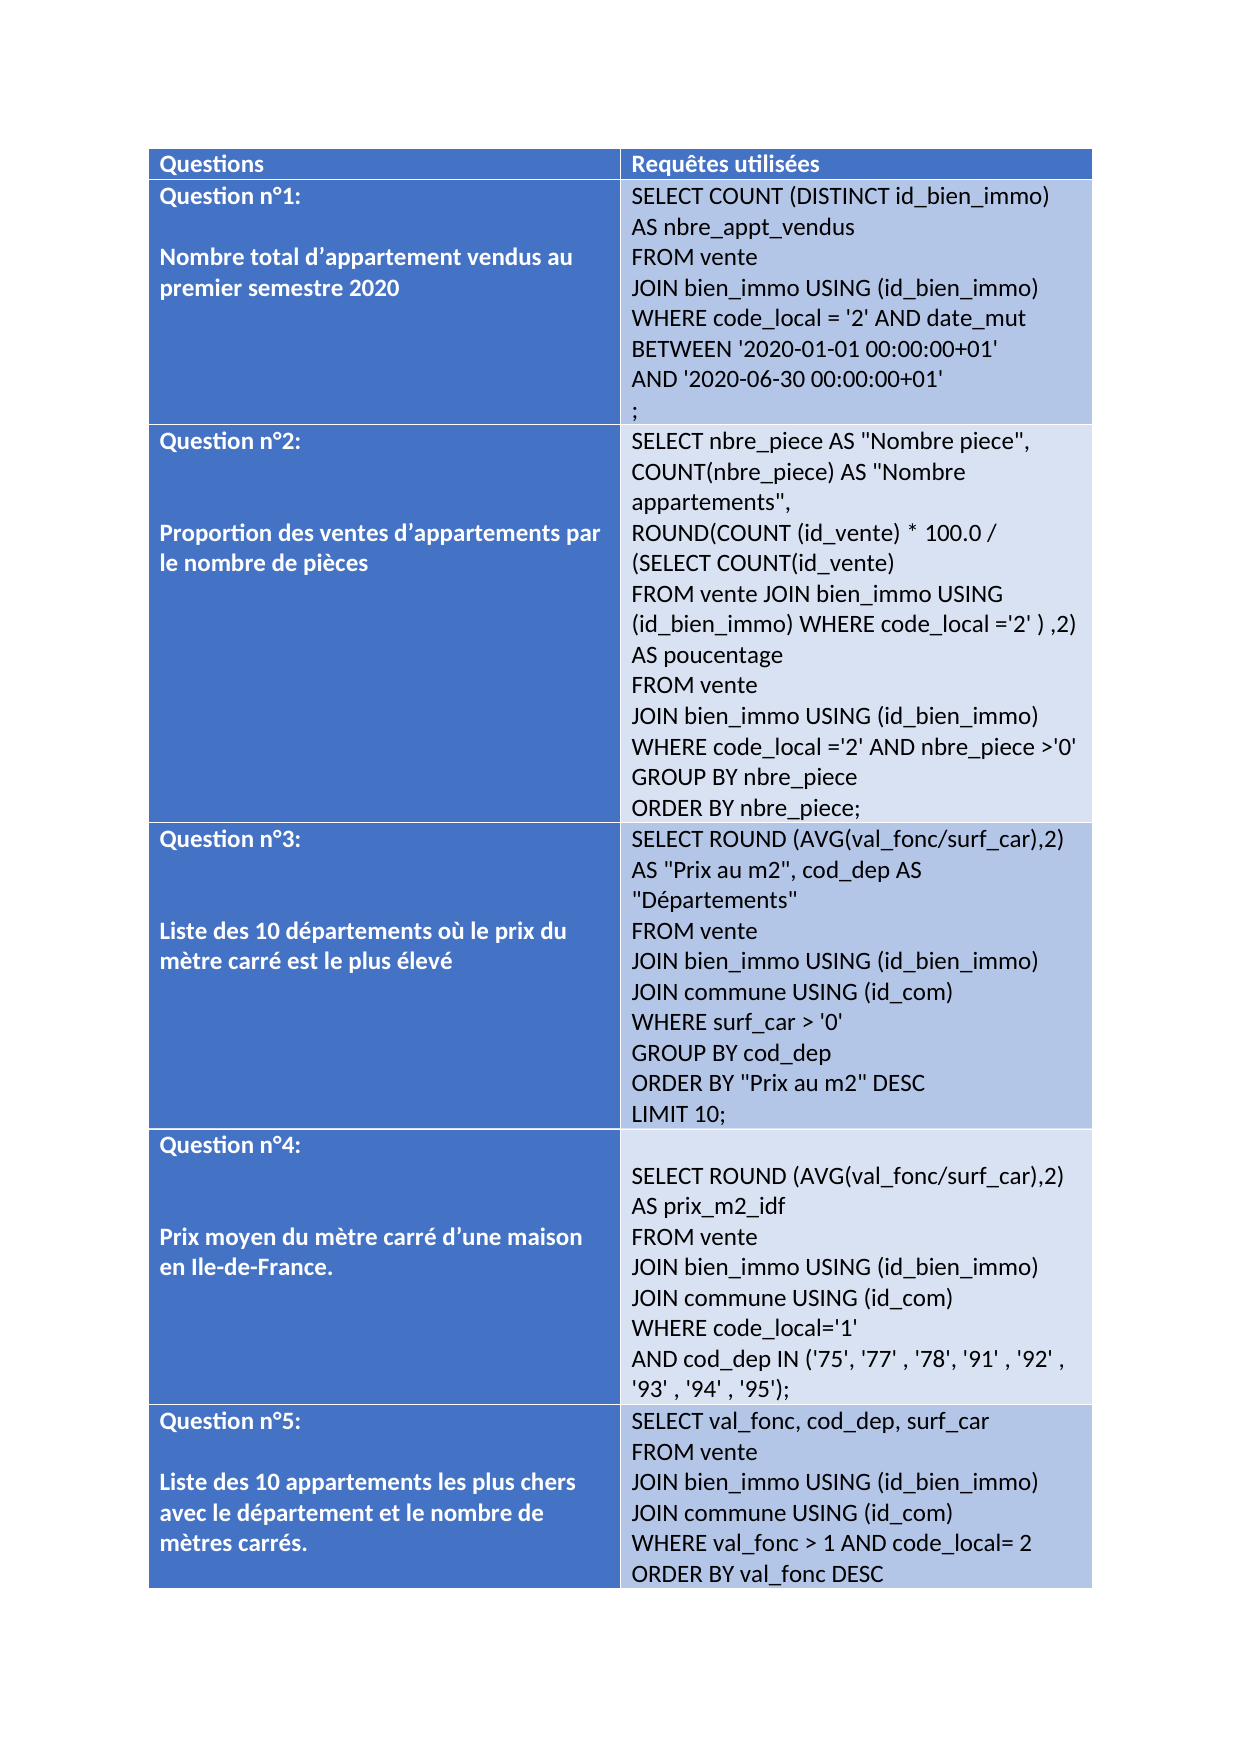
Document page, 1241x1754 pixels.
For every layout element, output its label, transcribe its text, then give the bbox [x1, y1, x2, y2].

table_cell SELECT COUNT (DISTINCT id_bien_immo) AS nbre_appt_vendus FROM vente JOIN bien_immo USING (id_bien_immo) WHERE code_local = '2' AND date_mut BETWEEN '2020-01-01 00:00:00+01' AND '2020-06-30 00:00:00+01' ; [621, 180, 1092, 424]
table_cell SELECT ROUND (AVG(val_fonc/surf_car),2) AS prix_m2_idf FROM vente JOIN bien_immo USING (id_bien_immo) JOIN commune USING (id_com) WHERE code_local='1' AND cod_dep IN ('75', '77' , '78', '91' , '92' , '93' , '94' , '95'); [621, 1130, 1092, 1404]
table_cell SELECT nbre_piece AS "Nombre piece", COUNT(nbre_piece) AS "Nombre appartements", ROUND(COUNT (id_vente) * 100.0 / (SELECT COUNT(id_vente) FROM vente JOIN bien_immo USING (id_bien_immo) WHERE code_local ='2' ) ,2) AS poucentage FROM vente JOIN bien_immo USING (id_bien_immo) WHERE code_local ='2' AND nbre_piece >'0' GROUP BY nbre_piece ORDER BY nbre_piece; [621, 425, 1092, 822]
table_cell SELECT ROUND (AVG(val_fonc/surf_car),2) AS "Prix au m2", cod_dep AS "Départements" FROM vente JOIN bien_immo USING (id_bien_immo) JOIN commune USING (id_com) WHERE surf_car > '0' GROUP BY cod_dep ORDER BY "Prix au m2" DESC LIMIT 10; [621, 823, 1092, 1128]
table_header Questions [149, 149, 620, 179]
table_cell Question n°1: Nombre total d’appartement vendus au premier semestre 2020 [149, 180, 620, 424]
table_cell Question n°4: Prix moyen du mètre carré d’une maison en Ile-de-France. [149, 1130, 620, 1404]
table_cell Question n°2: Proportion des ventes d’appartements par le nombre de pièces [149, 425, 620, 822]
table_header Requêtes utilisées [621, 149, 1092, 179]
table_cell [149, 1405, 620, 1588]
table_cell Question n°3: Liste des 10 départements où le prix du mètre carré est le plus élevé [149, 823, 620, 1128]
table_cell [621, 1405, 1092, 1588]
